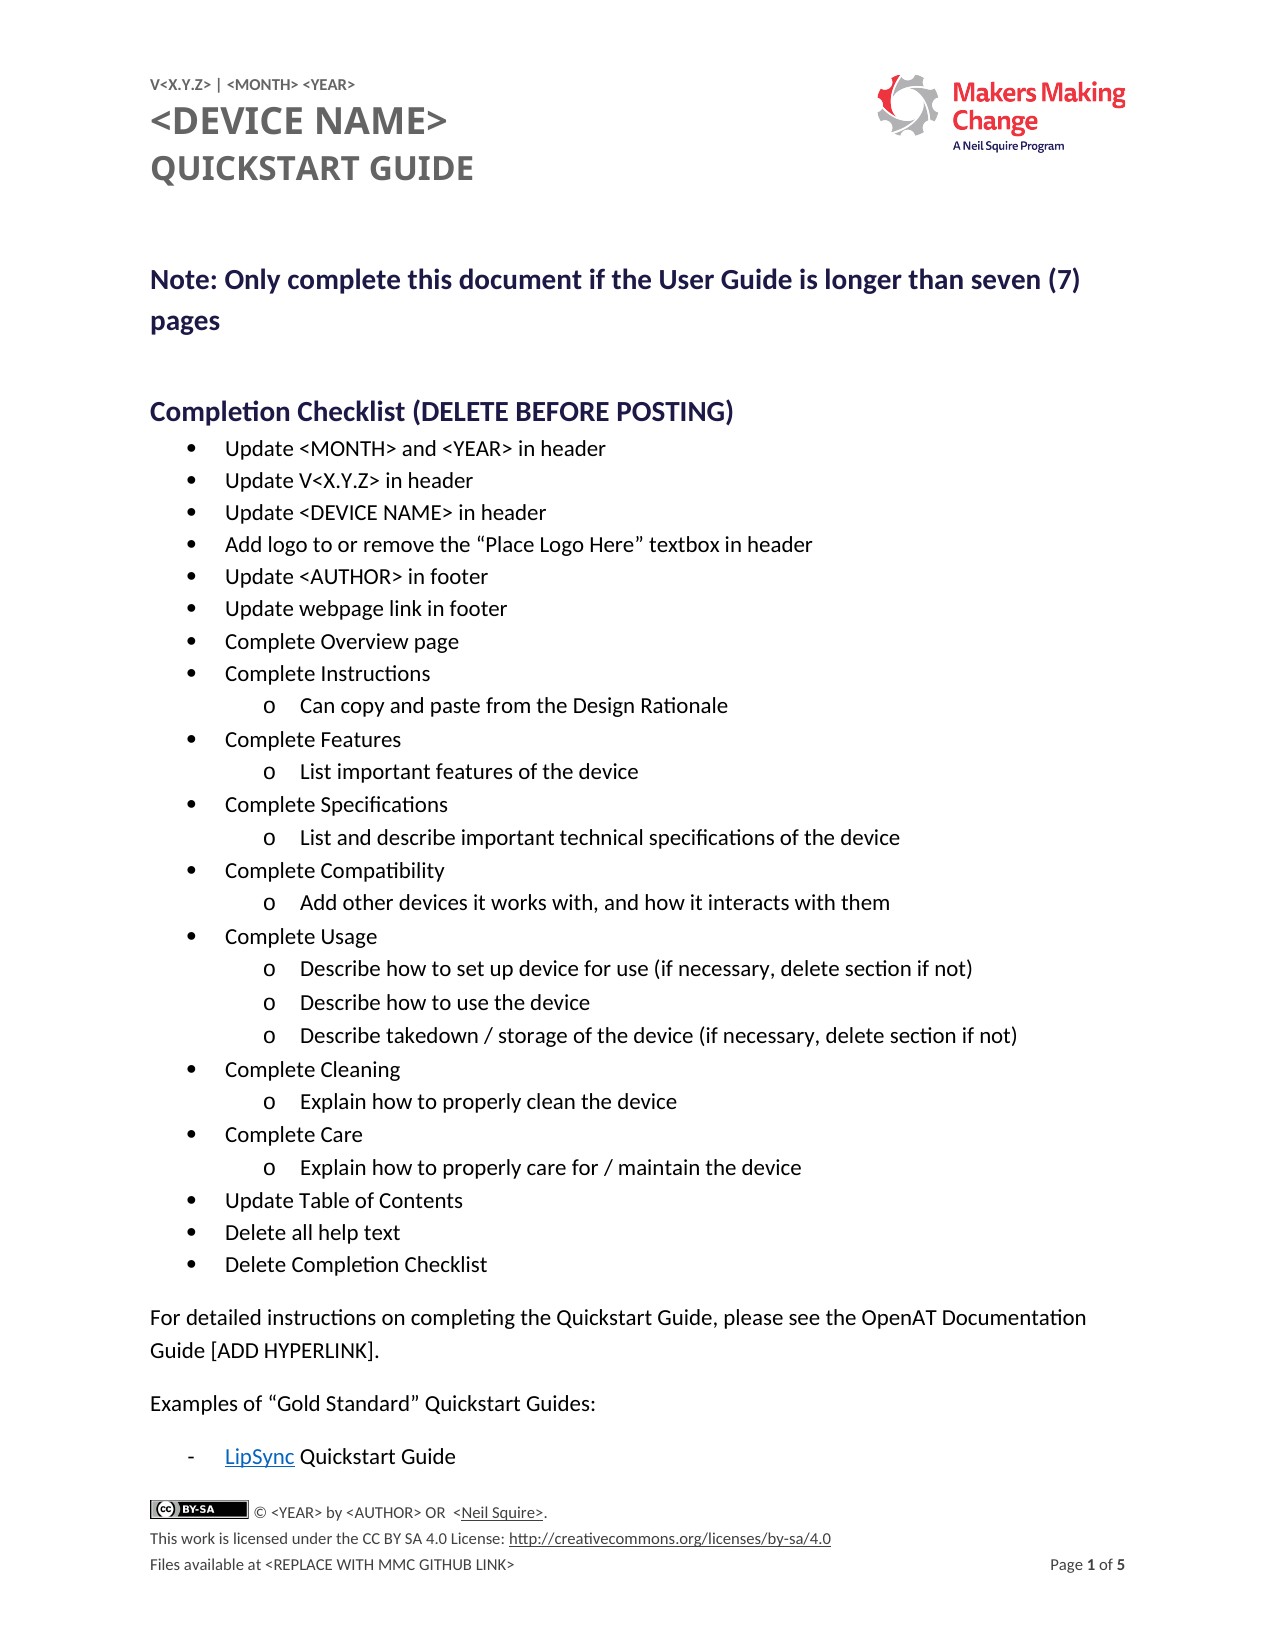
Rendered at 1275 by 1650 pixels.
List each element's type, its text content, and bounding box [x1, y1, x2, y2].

picture [877, 75, 1125, 153]
list Complete Features [187, 725, 1125, 753]
list Complete Usage [187, 922, 1125, 950]
picture [150, 1500, 249, 1519]
list Describe how to set up device for use (if necessary, delete section if not) [262, 954, 1125, 983]
list Explain how to properly clean the device [262, 1087, 1125, 1116]
list List important features of the device [262, 757, 1125, 786]
list Add logo to or remove the “Place Logo Here” textbox in header [187, 530, 1125, 558]
list List and describe important technical specifications of the device [262, 823, 1125, 852]
list Complete Instructions [187, 659, 1125, 687]
list Update V<X.Y.Z> in header [187, 466, 1125, 494]
list Complete Overview page [187, 627, 1125, 655]
list Add other devices it works with, and how it interacts with them [262, 888, 1125, 917]
list Complete Specifications [187, 790, 1125, 818]
list Describe how to use the device [262, 988, 1125, 1017]
list Complete Care [187, 1120, 1125, 1148]
list Update Table of Contents [187, 1186, 1125, 1214]
list Update <MONTH> and <YEAR> in header [187, 434, 1125, 462]
list Can copy and paste from the Design Rationale [262, 691, 1125, 720]
list Complete Cleaning [187, 1055, 1125, 1083]
list LipSync Quickstart Guide [187, 1442, 1125, 1470]
list Complete Compatibility [187, 856, 1125, 884]
text Examples of “Gold Standard” Quickstart Guides: [150, 1389, 1125, 1417]
subtitle Completion Checklist (DELETE BEFORE POSTING) [150, 393, 1125, 428]
list Delete all help text [187, 1218, 1125, 1246]
list Update <AUTHOR> in footer [187, 562, 1125, 590]
list Update webpage link in footer [187, 594, 1125, 623]
subtitle Note: Only complete this document if the User Guide is longer than seven (7) pages [150, 261, 1125, 337]
list Explain how to properly care for / maintain the device [262, 1153, 1125, 1182]
list Describe takedown / storage of the device (if necessary, delete section if not) [262, 1021, 1125, 1050]
text For detailed instructions on completing the Quickstart Guide, please see the OpenAT Documentation Guide [ADD HYPERLINK]. [150, 1303, 1125, 1364]
list Update <DEVICE NAME> in header [187, 498, 1125, 526]
list Delete Completion Checklist [187, 1251, 1125, 1278]
